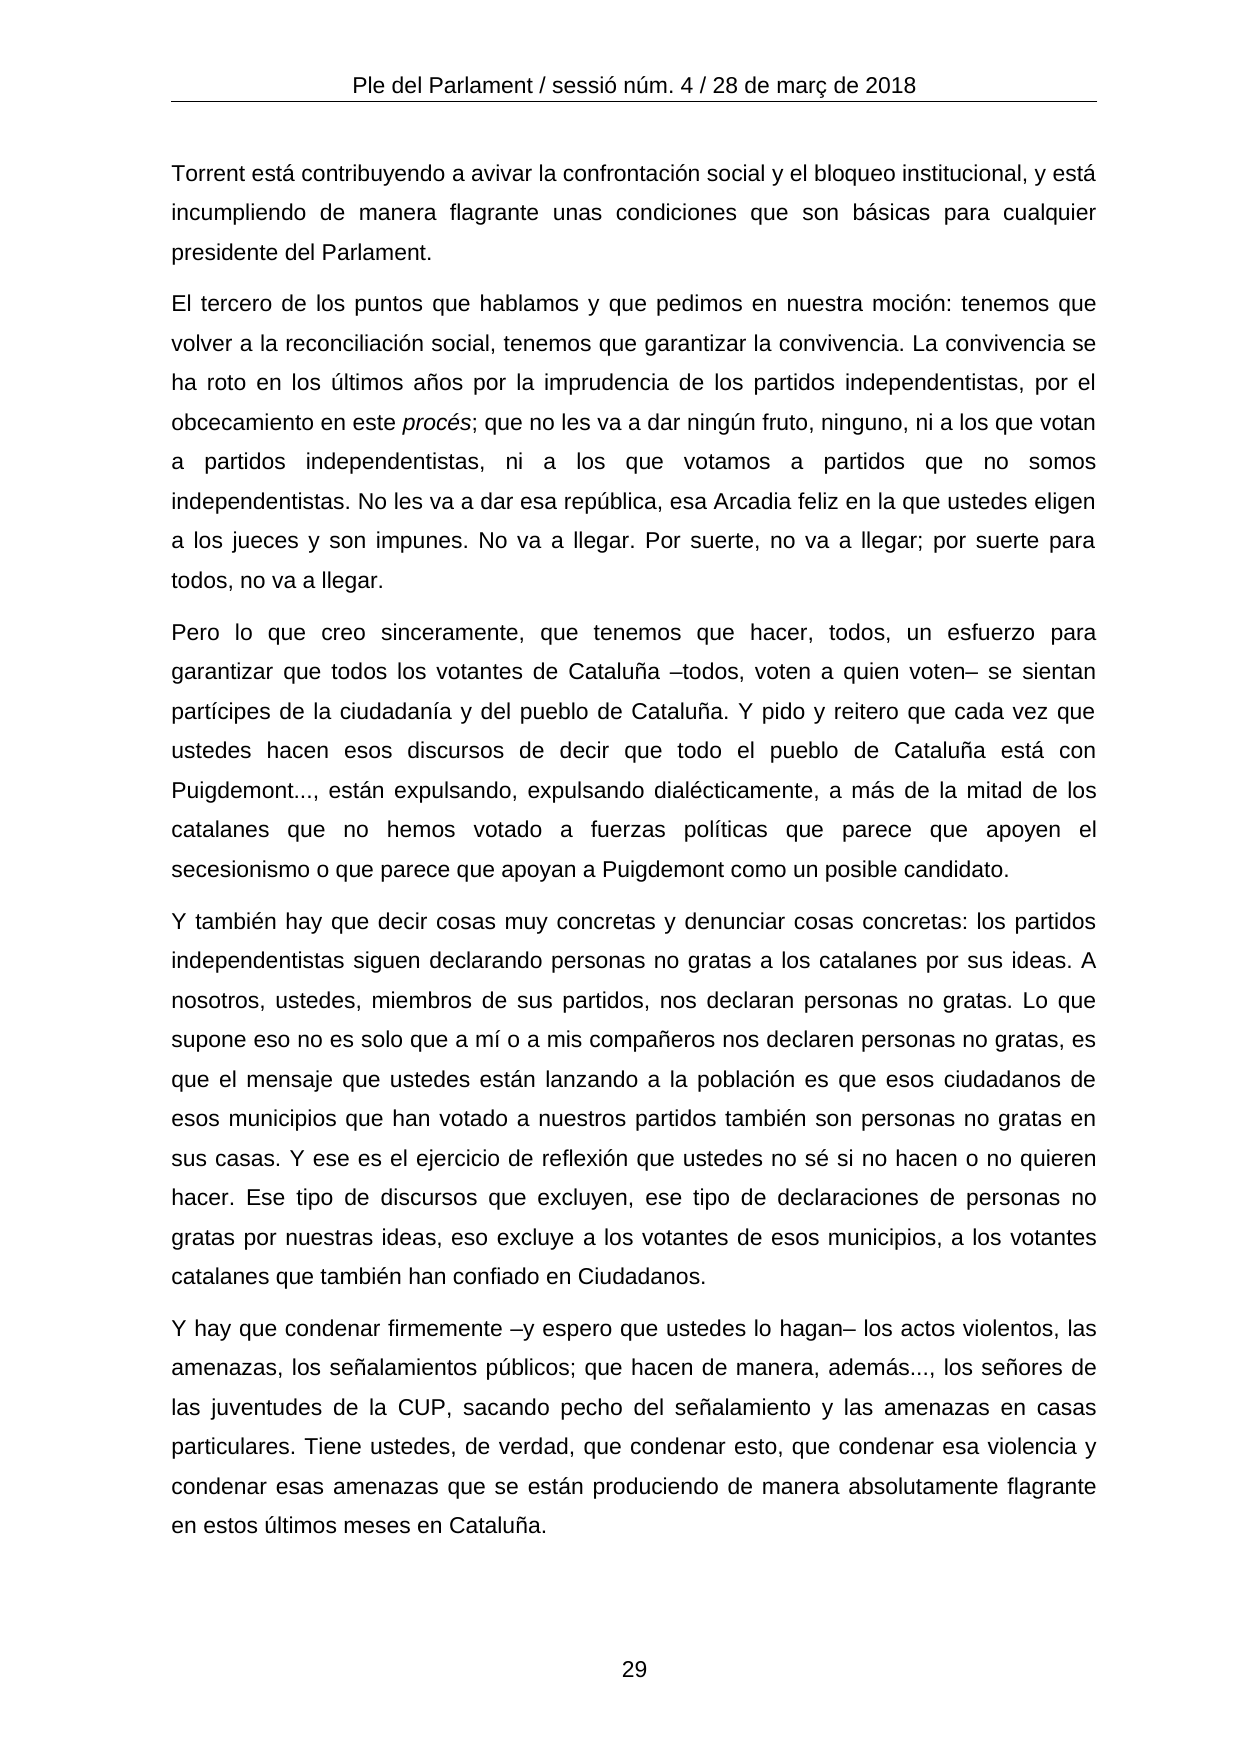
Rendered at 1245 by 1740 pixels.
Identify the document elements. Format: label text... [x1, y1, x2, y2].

text Y hay que condenar firmemente –y espero que ustedes lo hagan– los actos violentos, las amenazas, los señalamientos públicos; que hacen de manera, además..., los señores de las juventudes de la CUP, sacando pecho del señalamiento y las amenazas en casas particulares. Tiene ustedes, de verdad, que condenar esto, que condenar esa violencia y condenar esas amenazas que se están produciendo de manera absolutamente flagrante en estos últimos meses en Cataluña. [171, 1315, 1097, 1539]
text Pero lo que creo sinceramente, que tenemos que hacer, todos, un esfuerzo para garantizar que todos los votantes de Cataluña –todos, voten a quien voten– se sientan partícipes de la ciudadanía y del pueblo de Cataluña. Y pido y reitero que cada vez que ustedes hacen esos discursos de decir que todo el pueblo de Cataluña está con Puigdemont..., están expulsando, expulsando dialécticamente, a más de la mitad de los catalanes que no hemos votado a fuerzas políticas que parece que apoyen el secesionismo o que parece que apoyan a Puigdemont como un posible candidato. [171, 619, 1097, 882]
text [171, 159, 1097, 265]
text El tercero de los puntos que hablamos y que pedimos en nuestra moción: tenemos que volver a la reconciliación social, tenemos que garantizar la convivencia. La convivencia se ha roto en los últimos años por la imprudencia de los partidos independentistas, por el obcecamiento en este procés; que no les va a dar ningún fruto, ninguno, ni a los que votan a partidos independentistas, ni a los que votamos a partidos que no somos independentistas. No les va a dar esa república, esa Arcadia feliz en la que ustedes eligen a los jueces y son impunes. No va a llegar. Por suerte, no va a llegar; por suerte para todos, no va a llegar. [171, 290, 1097, 593]
text Y también hay que decir cosas muy concretas y denunciar cosas concretas: los partidos independentistas siguen declarando personas no gratas a los catalanes por sus ideas. A nosotros, ustedes, miembros de sus partidos, nos declaran personas no gratas. Lo que supone eso no es solo que a mí o a mis compañeros nos declaren personas no gratas, es que el mensaje que ustedes están lanzando a la población es que esos ciudadanos de esos municipios que han votado a nuestros partidos también son personas no gratas en sus casas. Y ese es el ejercicio de reflexión que ustedes no sé si no hacen o no quieren hacer. Ese tipo de discursos que excluyen, ese tipo de declaraciones de personas no gratas por nuestras ideas, eso excluye a los votantes de esos municipios, a los votantes catalanes que también han confiado en Ciudadanos. [171, 908, 1097, 1289]
